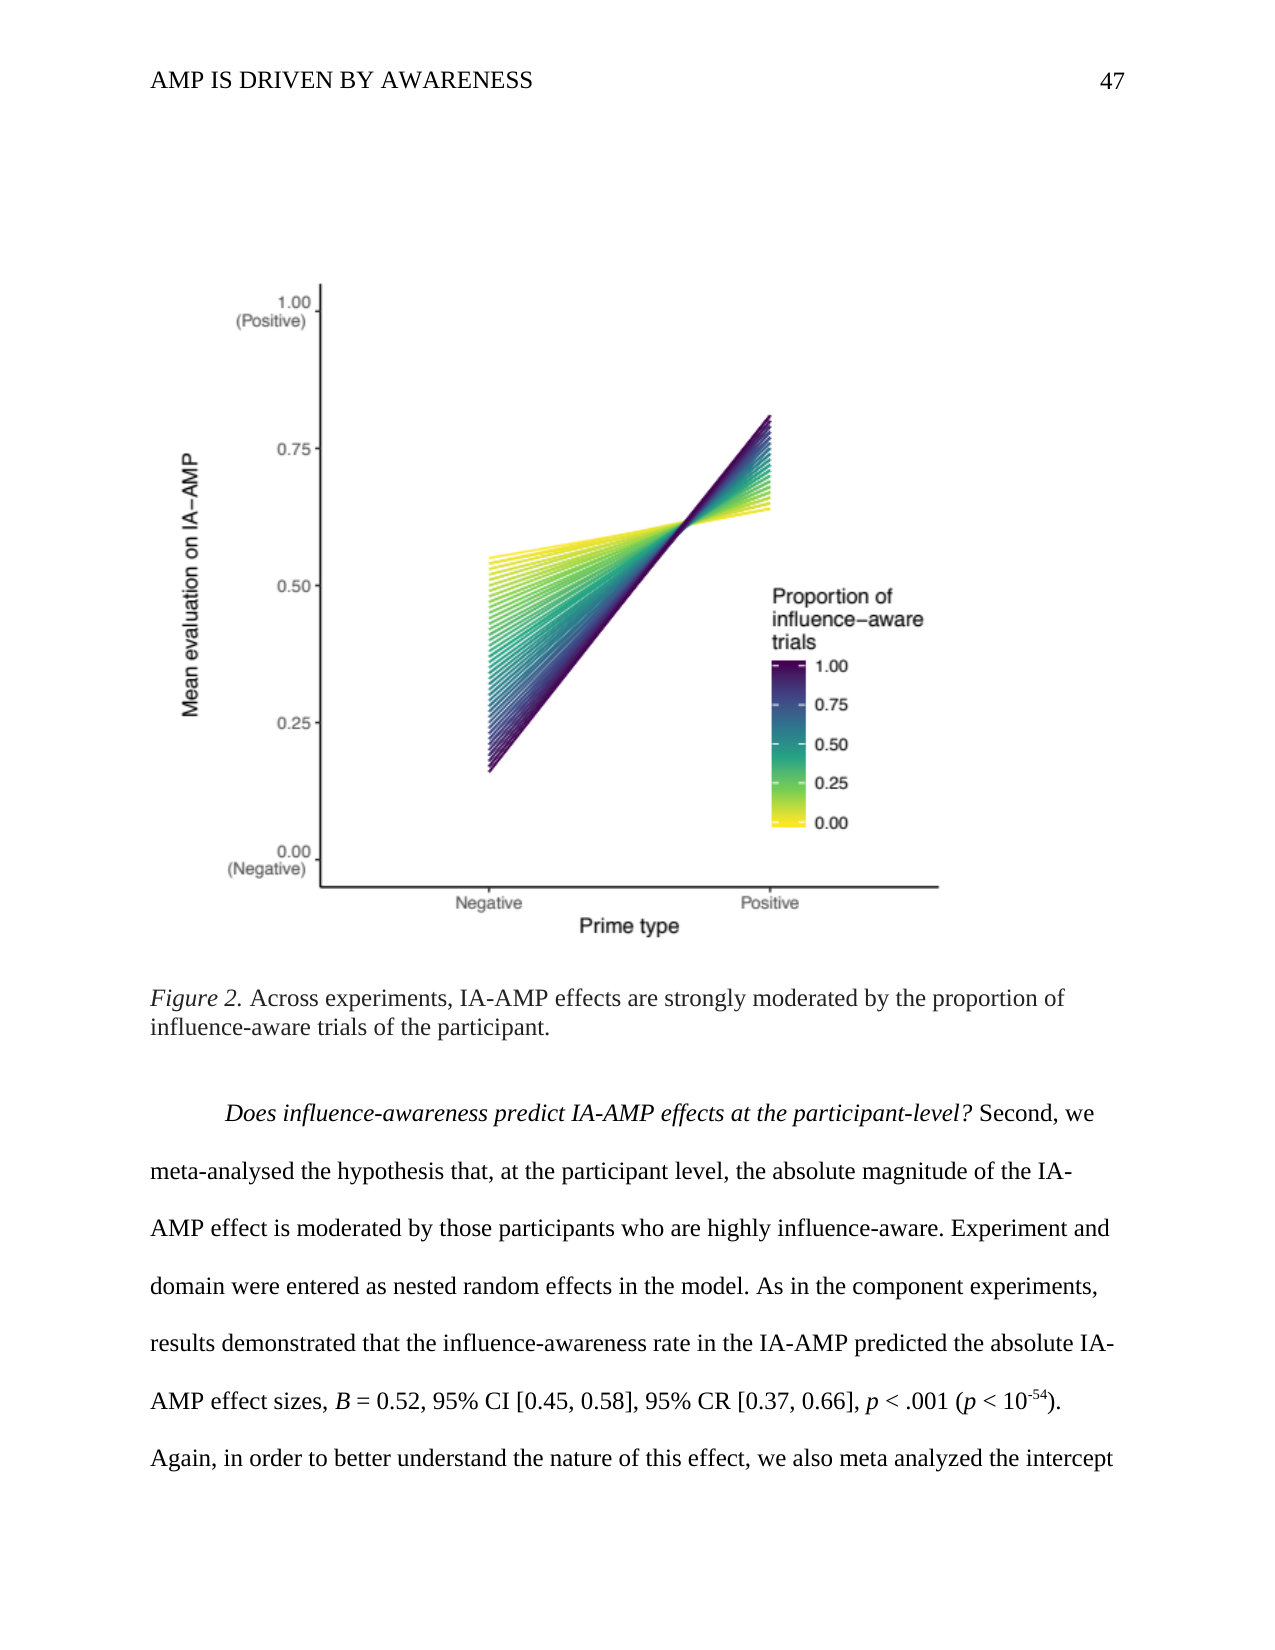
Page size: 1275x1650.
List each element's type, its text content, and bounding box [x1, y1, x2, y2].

text Figure 2. Across experiments, IA-AMP effects are strongly moderated by the proportion of influence-aware trials of the participant. [150, 983, 1125, 1041]
